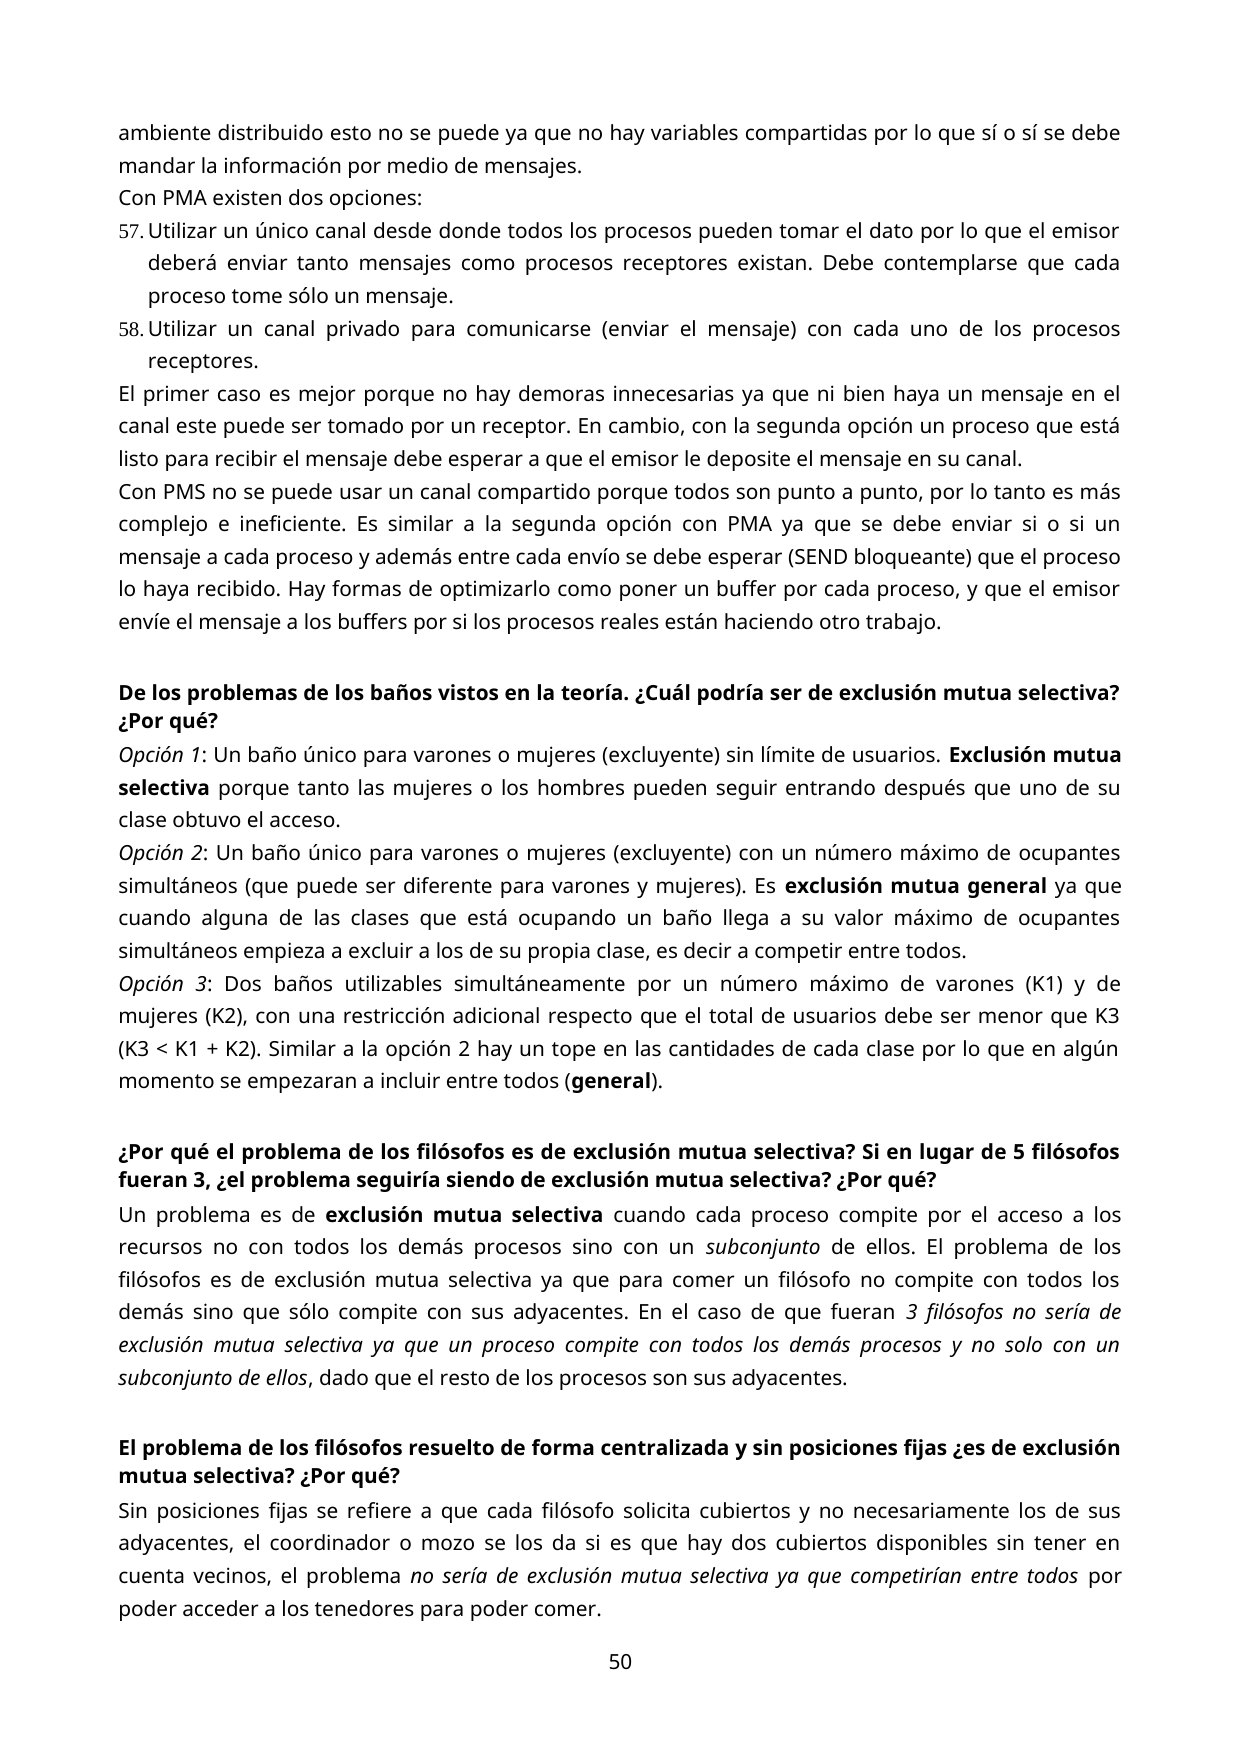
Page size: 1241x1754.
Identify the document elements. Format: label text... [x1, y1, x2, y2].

text Con PMA existen dos opciones: [118, 183, 1122, 212]
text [118, 118, 1122, 179]
text Con PMS no se puede usar un canal compartido porque todos son punto a punto, por lo tanto es más complejo e ineficiente. Es similar a la segunda opción con PMA ya que se debe enviar si o si un mensaje a cada proceso y además entre cada envío se debe esperar (SEND bloqueante) que el proceso lo haya recibido. Hay formas de optimizarlo como poner un buffer por cada proceso, y que el emisor envíe el mensaje a los buffers por si los procesos reales están haciendo otro trabajo. [118, 477, 1122, 636]
subtitle El problema de los filósofos resuelto de forma centralizada y sin posiciones fijas ¿es de exclusión mutua selectiva? ¿Por qué? [118, 1433, 1122, 1490]
text Opción 2: Un baño único para varones o mujeres (excluyente) con un número máximo de ocupantes simultáneos (que puede ser diferente para varones y mujeres). Es exclusión mutua general ya que cuando alguna de las clases que está ocupando un baño llega a su valor máximo de ocupantes simultáneos empieza a excluir a los de su propia clase, es decir a competir entre todos. [118, 838, 1122, 964]
list Utilizar un canal privado para comunicarse (enviar el mensaje) con cada uno de los procesos receptores. [118, 314, 1122, 375]
subtitle De los problemas de los baños vistos en la teoría. ¿Cuál podría ser de exclusión mutua selectiva? ¿Por qué? [118, 678, 1122, 734]
text El primer caso es mejor porque no hay demoras innecesarias ya que ni bien haya un mensaje en el canal este puede ser tomado por un receptor. En cambio, con la segunda opción un proceso que está listo para recibir el mensaje debe esperar a que el emisor le deposite el mensaje en su canal. [118, 379, 1122, 473]
text Sin posiciones fijas se refiere a que cada filósofo solicita cubiertos y no necesariamente los de sus adyacentes, el coordinador o mozo se los da si es que hay dos cubiertos disponibles sin tener en cuenta vecinos, el problema no sería de exclusión mutua selectiva ya que competirían entre todos por poder acceder a los tenedores para poder comer. [118, 1496, 1122, 1622]
text Un problema es de exclusión mutua selectiva cuando cada proceso compite por el acceso a los recursos no con todos los demás procesos sino con un subconjunto de ellos. El problema de los filósofos es de exclusión mutua selectiva ya que para comer un filósofo no compite con todos los demás sino que sólo compite con sus adyacentes. En el caso de que fueran 3 filósofos no sería de exclusión mutua selectiva ya que un proceso compite con todos los demás procesos y no solo con un subconjunto de ellos, dado que el resto de los procesos son sus adyacentes. [118, 1200, 1122, 1391]
text Opción 1: Un baño único para varones o mujeres (excluyente) sin límite de usuarios. Exclusión mutua selectiva porque tanto las mujeres o los hombres pueden seguir entrando después que uno de su clase obtuvo el acceso. [118, 740, 1122, 834]
list Utilizar un único canal desde donde todos los procesos pueden tomar el dato por lo que el emisor deberá enviar tanto mensajes como procesos receptores existan. Debe contemplarse que cada proceso tome sólo un mensaje. [118, 216, 1122, 309]
subtitle ¿Por qué el problema de los filósofos es de exclusión mutua selectiva? Si en lugar de 5 filósofos fueran 3, ¿el problema seguiría siendo de exclusión mutua selectiva? ¿Por qué? [118, 1137, 1122, 1194]
text Opción 3: Dos baños utilizables simultáneamente por un número máximo de varones (K1) y de mujeres (K2), con una restricción adicional respecto que el total de usuarios debe ser menor que K3 (K3 < K1 + K2). Similar a la opción 2 hay un tope en las cantidades de cada clase por lo que en algún momento se empezaran a incluir entre todos (general). [118, 969, 1122, 1095]
